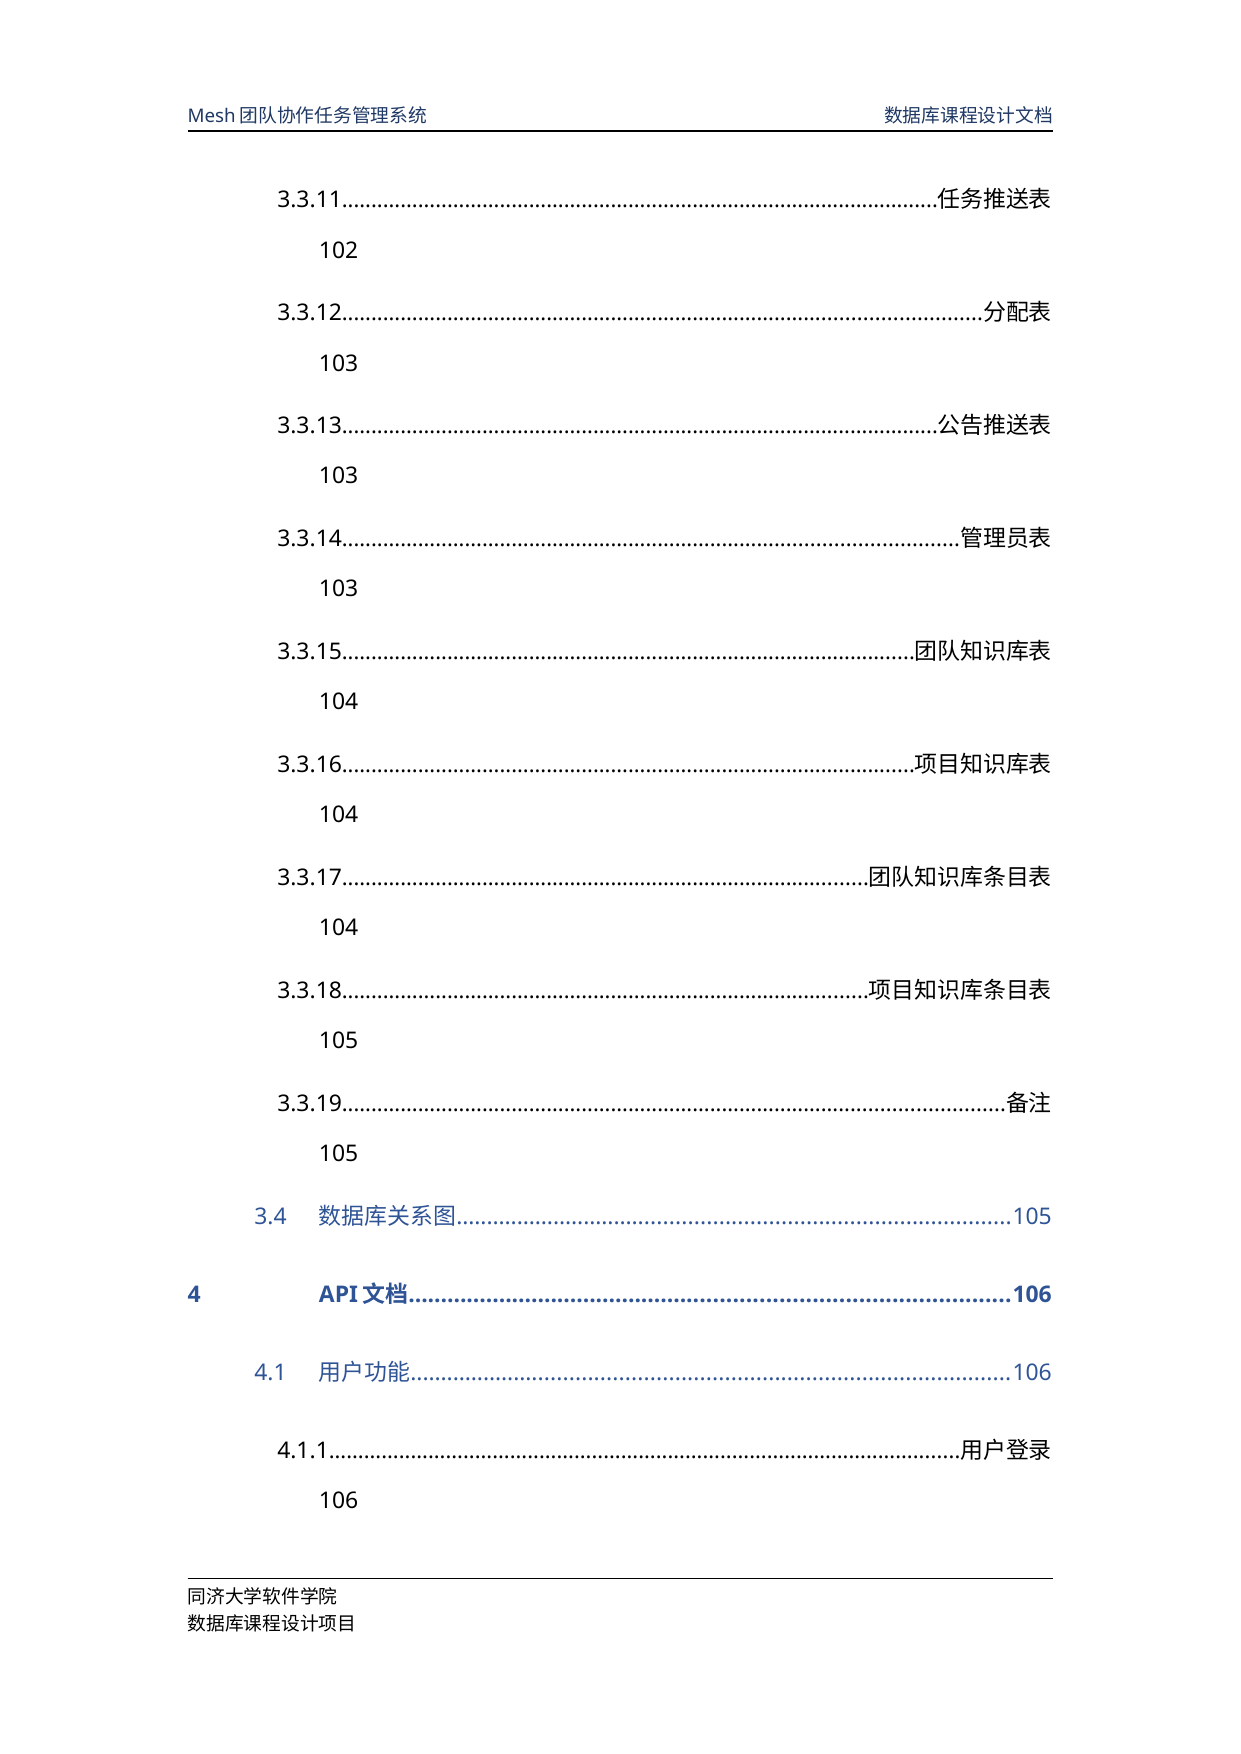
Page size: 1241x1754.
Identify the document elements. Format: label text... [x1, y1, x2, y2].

text 4.1.1 用户登录 106 [233, 1416, 1053, 1516]
text 3.3.19 备注 105 [233, 1069, 1053, 1169]
text 3.3.16 项目知识库表 104 [233, 730, 1053, 830]
text 3.3.18 项目知识库条目表 105 [233, 956, 1053, 1056]
text 3.3.11 任务推送表 102 [233, 165, 1053, 265]
text 3.3.14 管理员表 103 [233, 504, 1053, 604]
text 3.3.12 分配表 103 [233, 278, 1053, 378]
text 4 API文档 106 [187, 1260, 1053, 1325]
text 3.3.17 团队知识库条目表 104 [233, 843, 1053, 943]
text 3.3.13 公告推送表 103 [233, 391, 1053, 491]
text 3.3.15 团队知识库表 104 [233, 617, 1053, 717]
text 4.1 用户功能 106 [210, 1338, 1030, 1403]
text 3.4 数据库关系图 105 [210, 1182, 1030, 1247]
